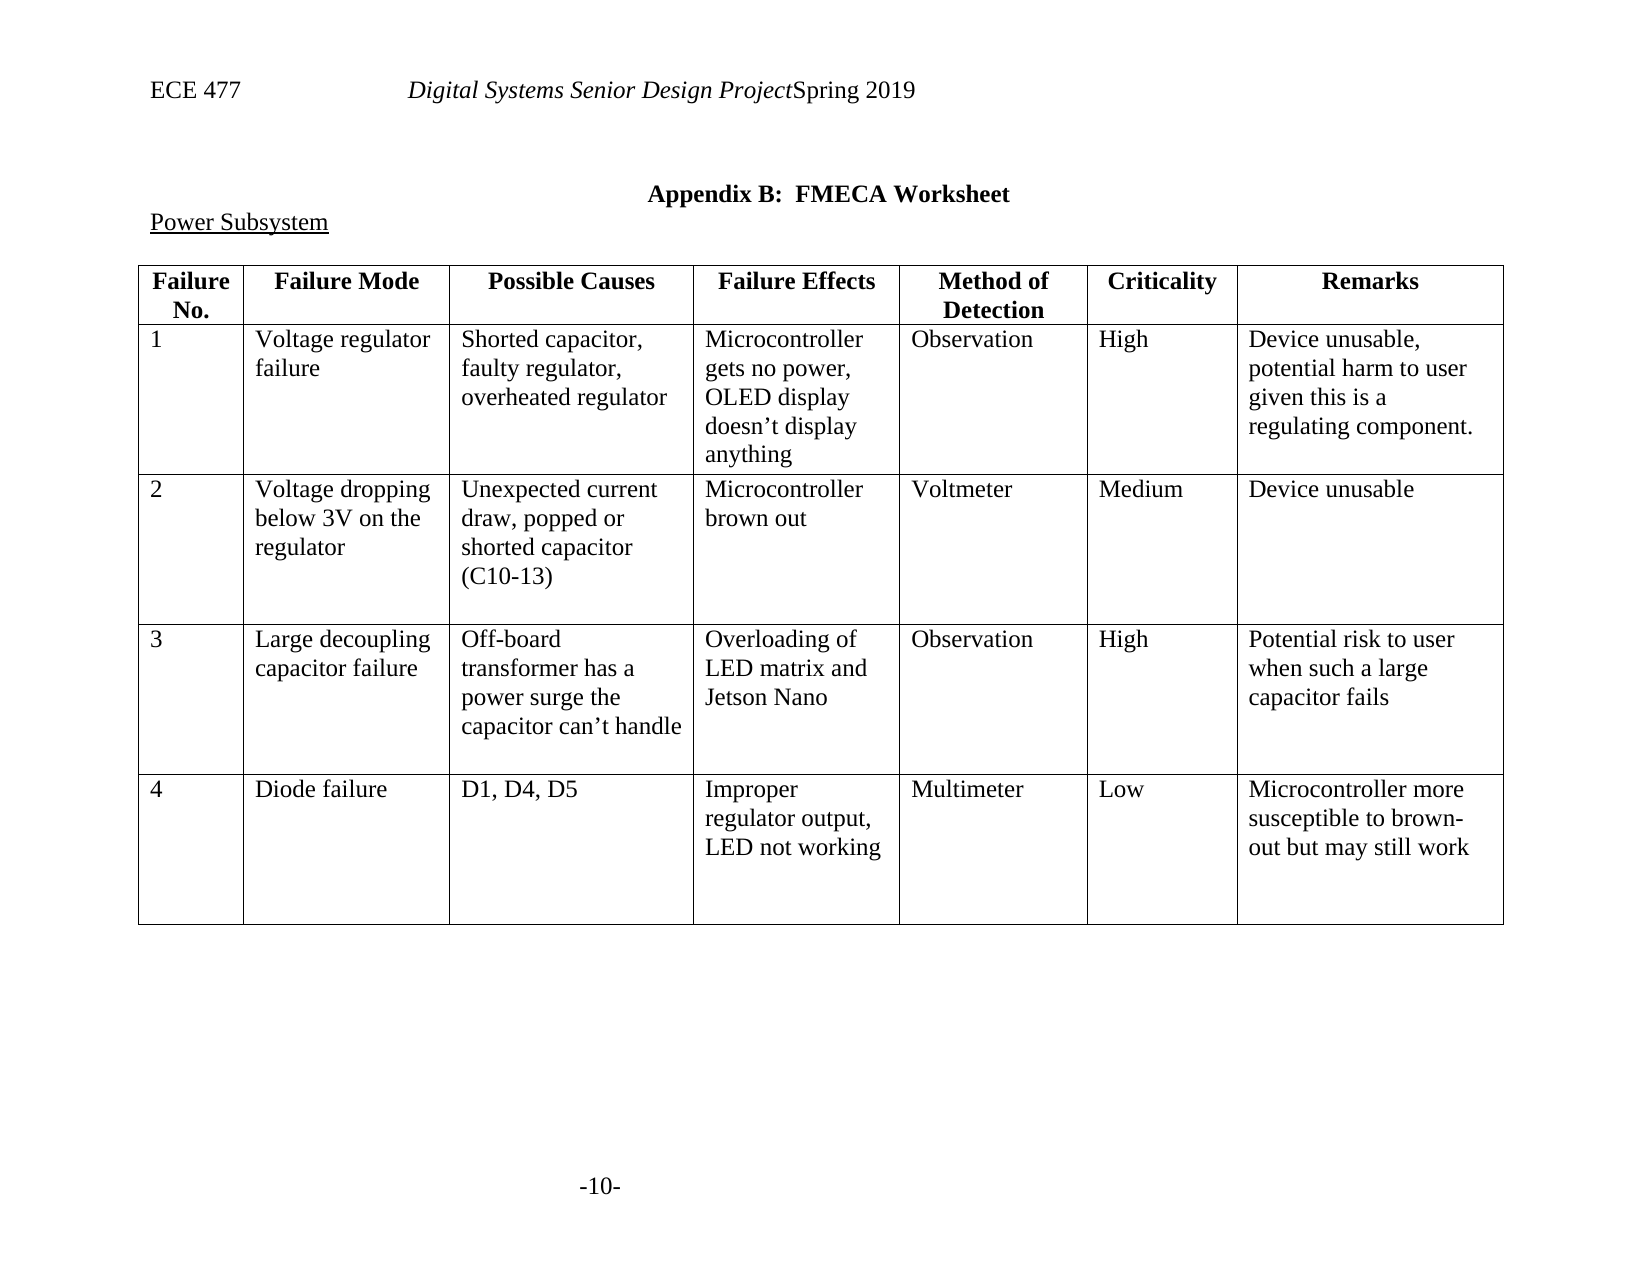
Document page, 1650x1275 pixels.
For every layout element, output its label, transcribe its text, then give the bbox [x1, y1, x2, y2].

text Power Subsystem [150, 207, 1500, 236]
table_cell D1, D4, D5 [450, 775, 693, 923]
table_cell 1 [139, 325, 243, 473]
table_cell Low [1088, 775, 1237, 923]
title Appendix B: FMECA Worksheet [157, 179, 1500, 207]
table_cell Device unusable [1238, 475, 1503, 623]
table_header Possible Causes [450, 266, 693, 323]
table_cell Diode failure [244, 775, 449, 923]
table_cell Improper regulator output, LED not working [694, 775, 899, 923]
table_cell 4 [139, 775, 243, 923]
table_cell High [1088, 325, 1237, 473]
table_cell Voltage regulator failure [244, 325, 449, 473]
table_cell Medium [1088, 475, 1237, 623]
table_cell Multimeter [900, 775, 1087, 923]
table_header Failure Effects [694, 266, 899, 323]
table_cell 2 [139, 475, 243, 623]
table_cell Voltmeter [900, 475, 1087, 623]
table_cell 3 [139, 625, 243, 773]
table_cell Potential risk to user when such a large capacitor fails [1238, 625, 1503, 773]
table_cell Device unusable, potential harm to user given this is a regulating component. [1238, 325, 1503, 473]
table_cell Observation [900, 625, 1087, 773]
table_header Failure Mode [244, 266, 449, 323]
table_cell Microcontroller more susceptible to brown-out but may still work [1238, 775, 1503, 923]
table_cell Microcontroller brown out [694, 475, 899, 623]
table_header Method of Detection [900, 266, 1087, 323]
table_cell Shorted capacitor, faulty regulator, overheated regulator [450, 325, 693, 473]
table_header Criticality [1088, 266, 1237, 323]
table_cell Large decoupling capacitor failure [244, 625, 449, 773]
table_cell Microcontroller gets no power, OLED display doesn’t display anything [694, 325, 899, 473]
table_cell Voltage dropping below 3V on the regulator [244, 475, 449, 623]
table_header Remarks [1238, 266, 1503, 323]
table_cell Unexpected current draw, popped or shorted capacitor (C10-13) [450, 475, 693, 623]
table_cell Off-board transformer has a power surge the capacitor can’t handle [450, 625, 693, 773]
table_cell Observation [900, 325, 1087, 473]
table_cell Overloading of LED matrix and Jetson Nano [694, 625, 899, 773]
table_header Failure No. [139, 266, 243, 323]
table_cell High [1088, 625, 1237, 773]
